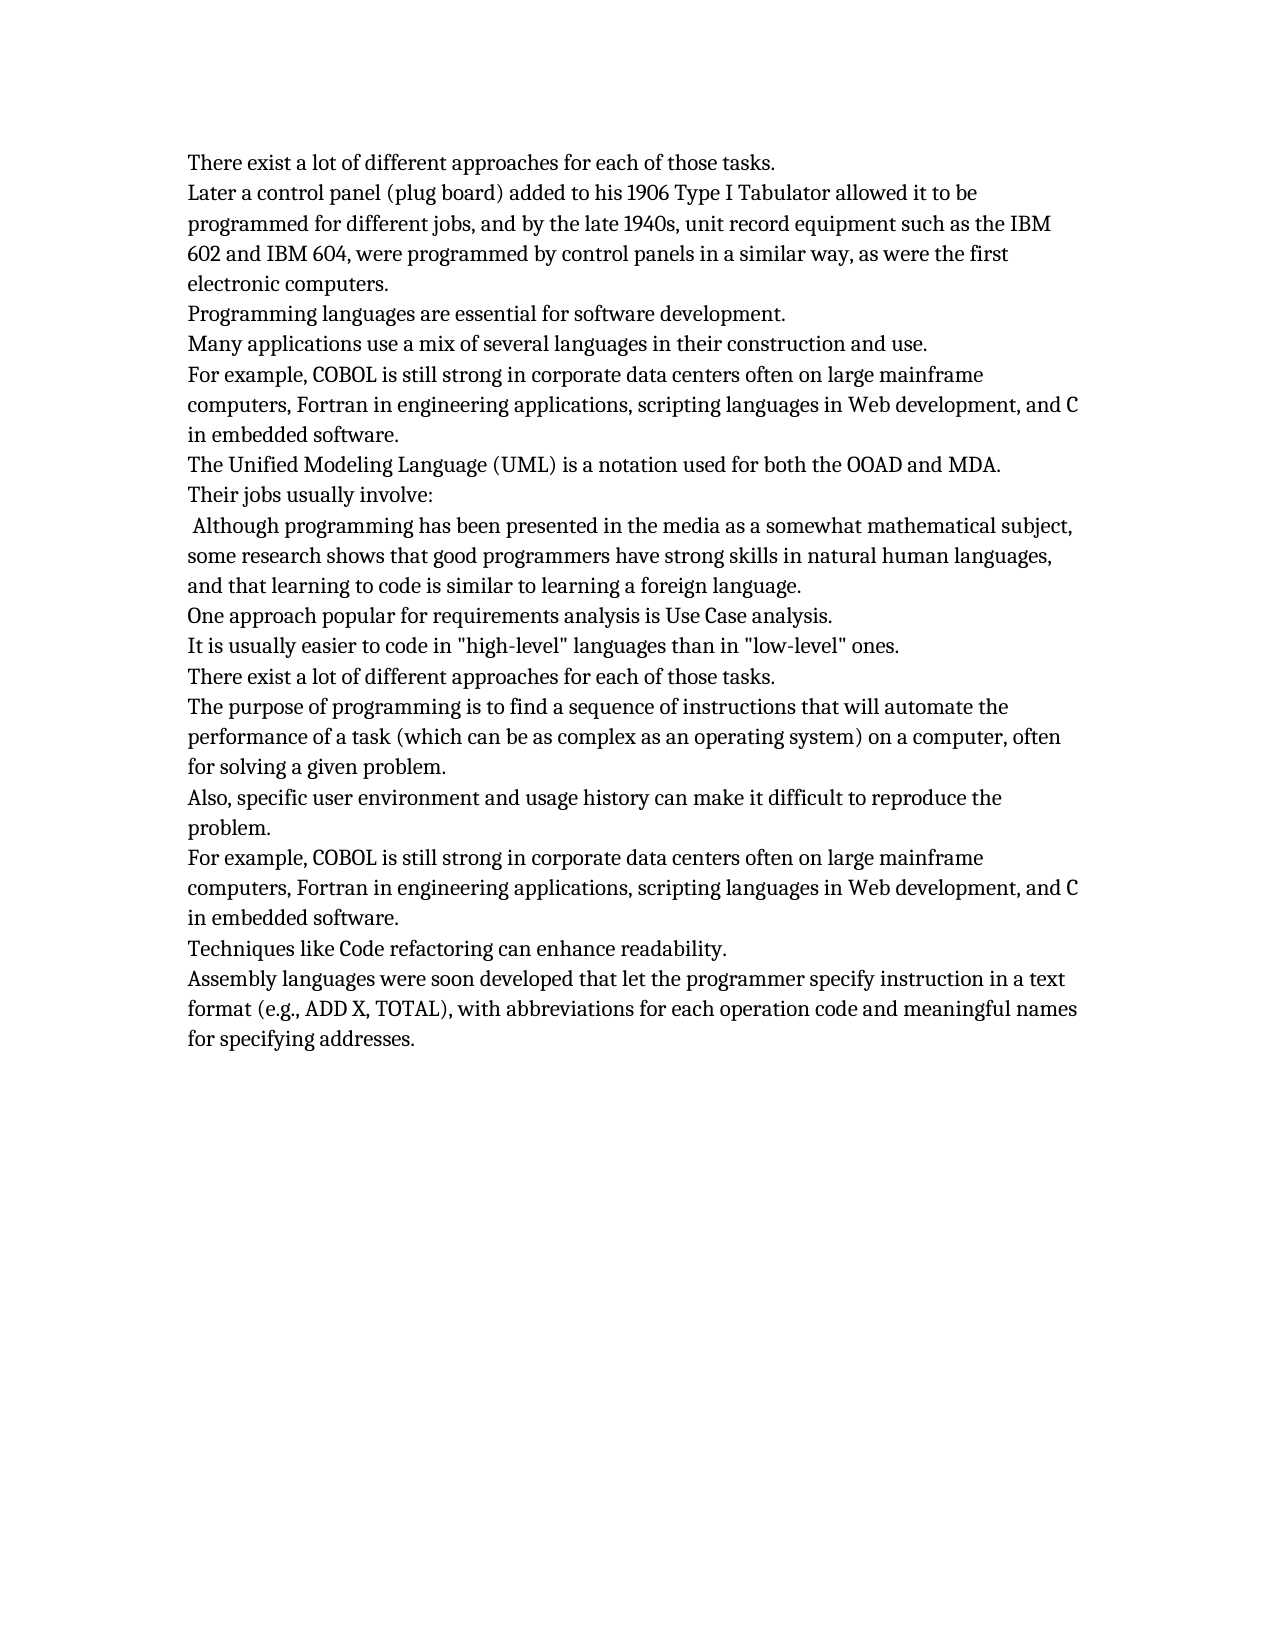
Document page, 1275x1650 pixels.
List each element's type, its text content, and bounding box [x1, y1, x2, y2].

text There exist a lot of different approaches for each of those tasks. Later a control panel (plug board) added to his 1906 Type I Tabulator allowed it to be programmed for different jobs, and by the late 1940s, unit record equipment such as the IBM 602 and IBM 604, were programmed by control panels in a similar way, as were the first electronic computers. Programming languages are essential for software development. Many applications use a mix of several languages in their construction and use. For example, COBOL is still strong in corporate data centers often on large mainframe computers, Fortran in engineering applications, scripting languages in Web development, and C in embedded software. The Unified Modeling Language (UML) is a notation used for both the OOAD and MDA. Their jobs usually involve: Although programming has been presented in the media as a somewhat mathematical subject, some research shows that good programmers have strong skills in natural human languages, and that learning to code is similar to learning a foreign language. One approach popular for requirements analysis is Use Case analysis. It is usually easier to code in "high-level" languages than in "low-level" ones. There exist a lot of different approaches for each of those tasks. The purpose of programming is to find a sequence of instructions that will automate the performance of a task (which can be as complex as an operating system) on a computer, often for solving a given problem. Also, specific user environment and usage history can make it difficult to reproduce the problem. For example, COBOL is still strong in corporate data centers often on large mainframe computers, Fortran in engineering applications, scripting languages in Web development, and C in embedded software. Techniques like Code refactoring can enhance readability. Assembly languages were soon developed that let the programmer specify instruction in a text format (e.g., ADD X, TOTAL), with abbreviations for each operation code and meaningful names for specifying addresses. [187, 150, 1087, 1052]
